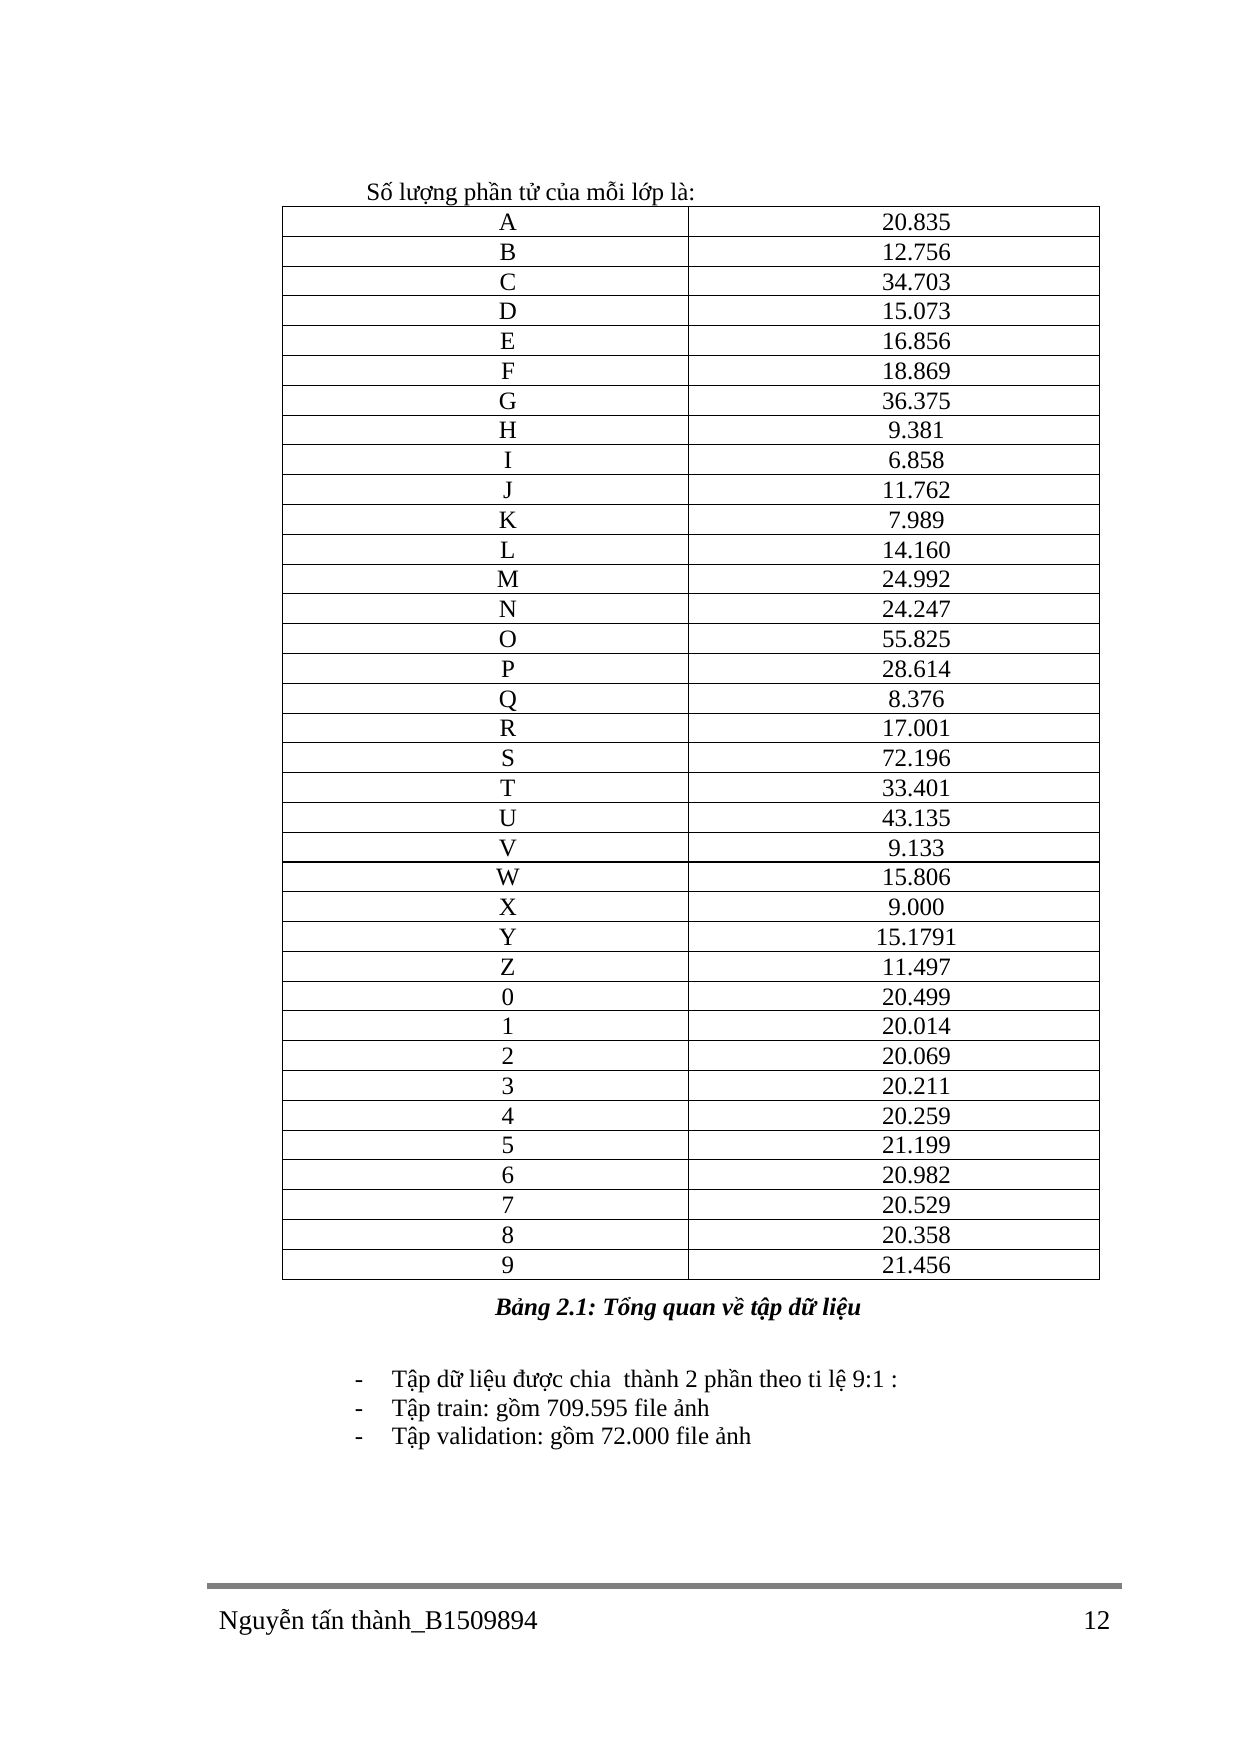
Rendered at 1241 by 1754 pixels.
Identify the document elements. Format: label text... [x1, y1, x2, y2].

table_cell 20.259 [689, 1101, 1099, 1129]
table_cell S [283, 743, 688, 772]
table_cell Y [283, 922, 688, 951]
table_cell 1 [283, 1011, 688, 1040]
table_cell T [283, 773, 688, 802]
text Tập dữ liệu được chia thành 2 phần theo ti lệ 9:1 : [354, 1364, 1092, 1393]
table_cell 21.199 [689, 1131, 1099, 1159]
table_cell C [283, 267, 688, 295]
table_cell 20.014 [689, 1011, 1099, 1040]
table_cell 20.211 [689, 1071, 1099, 1100]
table_cell 55.825 [689, 624, 1099, 653]
table_cell O [283, 624, 688, 653]
table_cell 2 [283, 1041, 688, 1070]
text Tập validation: gồm 72.000 file ảnh [354, 1421, 1092, 1450]
table_cell X [283, 892, 688, 921]
table_header 20.835 [689, 207, 1099, 236]
table_cell 18.869 [689, 356, 1099, 385]
table_cell G [283, 386, 688, 414]
table_cell 4 [283, 1101, 688, 1129]
table_cell 21.456 [689, 1250, 1099, 1278]
table_cell P [283, 654, 688, 683]
table_cell 20.529 [689, 1190, 1099, 1219]
table_cell B [283, 237, 688, 266]
table_cell 20.499 [689, 982, 1099, 1010]
table_cell 11.497 [689, 952, 1099, 981]
table_cell 36.375 [689, 386, 1099, 414]
table_cell 72.196 [689, 743, 1099, 772]
table_cell 17.001 [689, 714, 1099, 742]
table_cell 8 [283, 1220, 688, 1249]
table_cell 15.1791 [689, 922, 1099, 951]
table_cell 28.614 [689, 654, 1099, 683]
table_cell R [283, 714, 688, 742]
table_cell 5 [283, 1131, 688, 1159]
table_cell E [283, 326, 688, 355]
text Bảng 2.1: Tổng quan về tập dữ liệu [207, 1292, 1122, 1321]
table_cell L [283, 535, 688, 563]
table_cell 33.401 [689, 773, 1099, 802]
table_cell 6.858 [689, 445, 1099, 474]
table_cell 6 [283, 1160, 688, 1189]
table_cell K [283, 505, 688, 534]
table_cell 11.762 [689, 475, 1099, 504]
table_cell V [283, 833, 688, 861]
table_cell 7 [283, 1190, 688, 1219]
table_cell 8.376 [689, 684, 1099, 712]
table_cell 20.982 [689, 1160, 1099, 1189]
table_cell 9 [283, 1250, 688, 1278]
text Tập train: gồm 709.595 file ảnh [354, 1393, 1092, 1421]
table_cell J [283, 475, 688, 504]
table_cell M [283, 565, 688, 593]
table_cell D [283, 296, 688, 325]
table_cell 34.703 [689, 267, 1099, 295]
table_cell Z [283, 952, 688, 981]
table_cell 7.989 [689, 505, 1099, 534]
table_cell 3 [283, 1071, 688, 1100]
table_cell W [283, 863, 688, 891]
table_cell F [283, 356, 688, 385]
table_cell 9.000 [689, 892, 1099, 921]
table_cell 43.135 [689, 803, 1099, 832]
table_cell 15.806 [689, 863, 1099, 891]
text Số lượng phần tử của mỗi lớp là: [325, 177, 1092, 206]
table_header A [283, 207, 688, 236]
table_cell 20.358 [689, 1220, 1099, 1249]
table_cell 12.756 [689, 237, 1099, 266]
table_cell 0 [283, 982, 688, 1010]
table_cell 20.069 [689, 1041, 1099, 1070]
table_cell N [283, 594, 688, 623]
table_cell 14.160 [689, 535, 1099, 563]
table_cell 9.133 [689, 833, 1099, 861]
table_cell 16.856 [689, 326, 1099, 355]
table_cell U [283, 803, 688, 832]
table_cell 9.381 [689, 416, 1099, 444]
table_cell 24.247 [689, 594, 1099, 623]
table_cell I [283, 445, 688, 474]
table_cell Q [283, 684, 688, 712]
table_cell 24.992 [689, 565, 1099, 593]
table_cell H [283, 416, 688, 444]
table_cell 15.073 [689, 296, 1099, 325]
